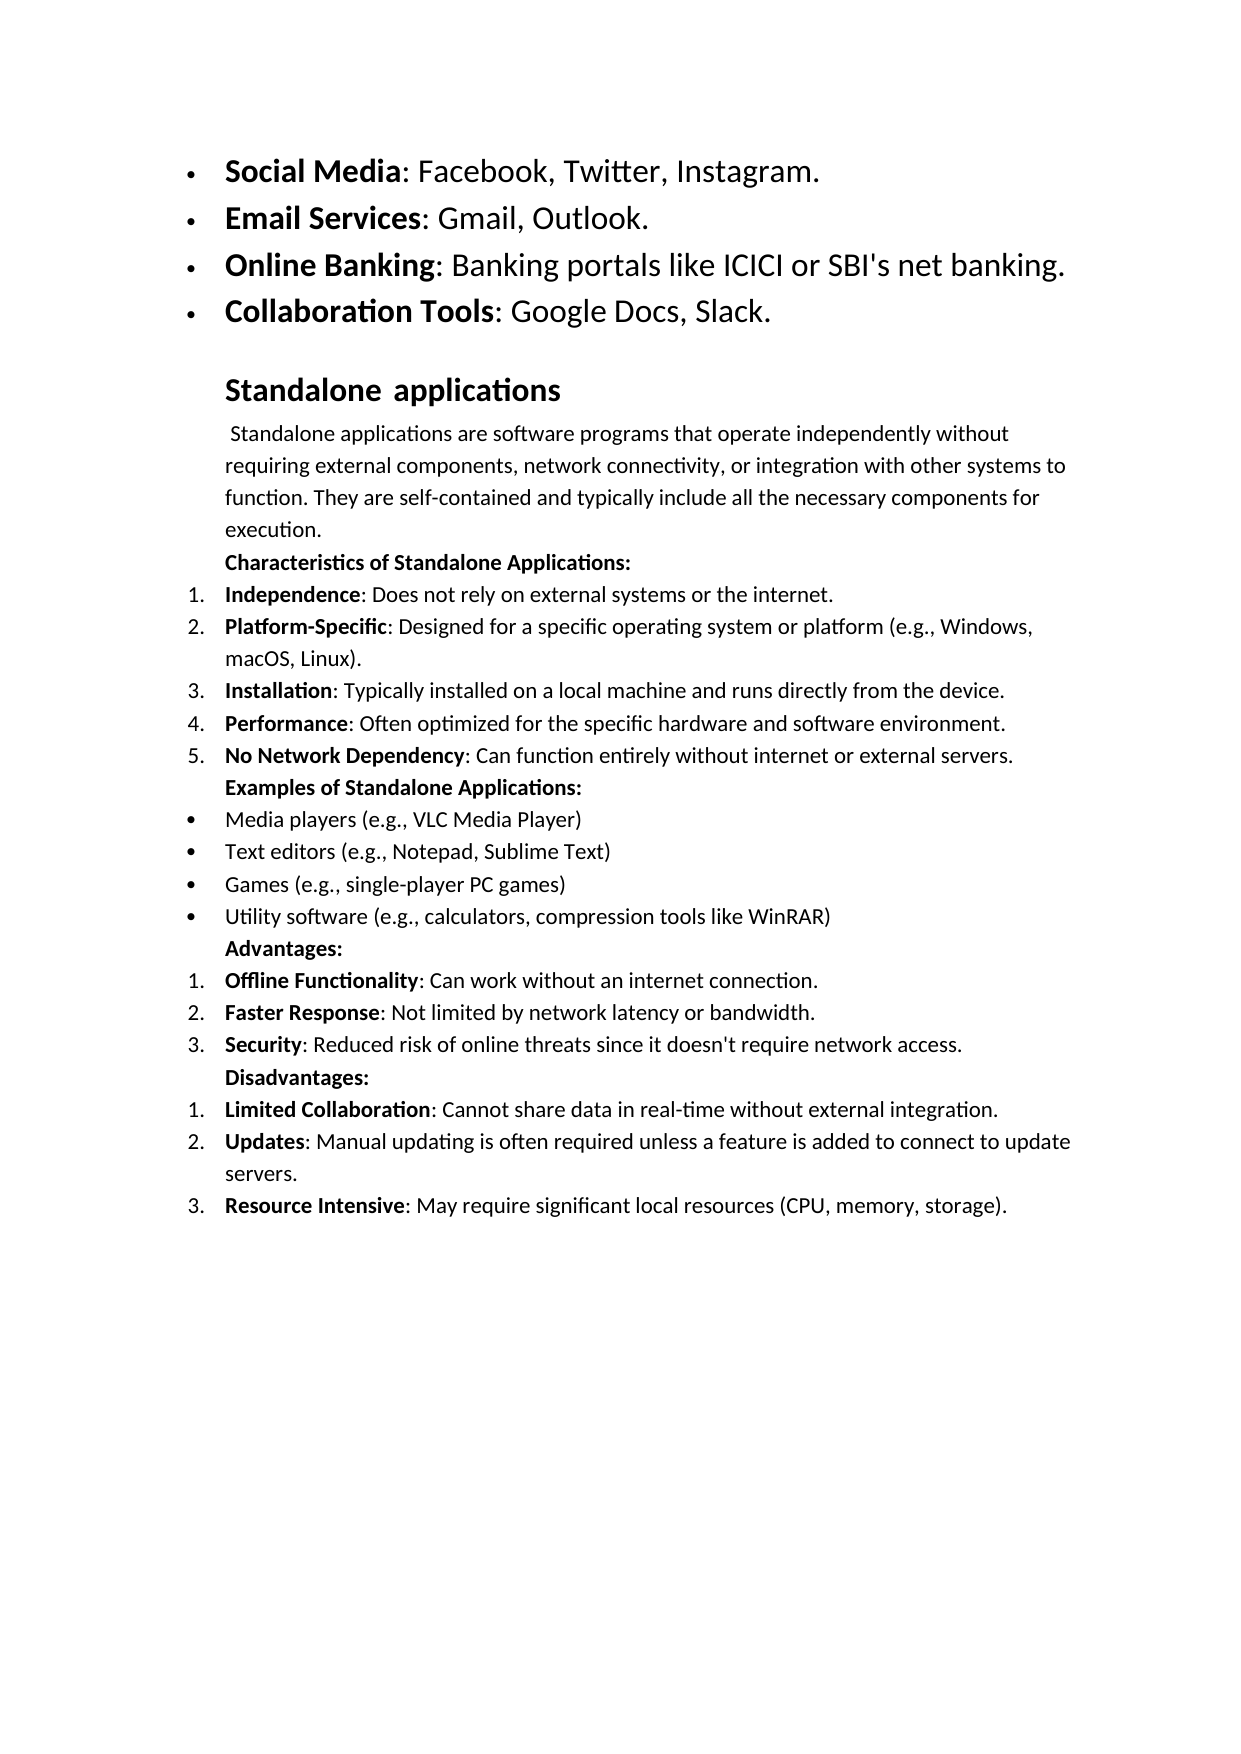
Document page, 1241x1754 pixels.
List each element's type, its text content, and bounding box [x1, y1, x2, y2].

list No Network Dependency: Can function entirely without internet or external servers. [187, 741, 1090, 769]
list Limited Collaboration: Cannot share data in real-time without external integration. [187, 1095, 1090, 1123]
list Faster Response: Not limited by network latency or bandwidth. [187, 998, 1090, 1026]
list Online Banking: Banking portals like ICICI or SBI's net banking. [187, 243, 1090, 284]
list Platform-Specific: Designed for a specific operating system or platform (e.g., Windows, macOS, Linux). [187, 612, 1090, 672]
list Advantages: [225, 934, 1090, 962]
list Social Media: Facebook, Twitter, Instagram. [187, 150, 1090, 191]
list Collaboration Tools: Google Docs, Slack. [187, 290, 1090, 331]
list Updates: Manual updating is often required unless a feature is added to connect to update servers. [187, 1127, 1090, 1187]
list Resource Intensive: May require significant local resources (CPU, memory, storage). [187, 1192, 1090, 1219]
list Disadvantages: [225, 1063, 1090, 1091]
list Independence: Does not rely on external systems or the internet. [187, 580, 1090, 608]
list Email Services: Gmail, Outlook. [187, 197, 1090, 237]
list Standalone applications [225, 369, 1090, 410]
list Examples of Standalone Applications: [225, 773, 1090, 801]
list Text editors (e.g., Notepad, Sublime Text) [187, 837, 1090, 866]
list Installation: Typically installed on a local machine and runs directly from the device. [187, 677, 1090, 704]
list Security: Reduced risk of online threats since it doesn't require network access. [187, 1031, 1090, 1059]
list Utility software (e.g., calculators, compression tools like WinRAR) [187, 902, 1090, 930]
list Standalone applications are software programs that operate independently without requiring external components, network connectivity, or integration with other systems to function. They are self-contained and typically include all the necessary components for execution. [225, 419, 1090, 544]
list Media players (e.g., VLC Media Player) [187, 805, 1090, 833]
list Games (e.g., single-player PC games) [187, 870, 1090, 898]
list Characteristics of Standalone Applications: [225, 548, 1090, 576]
list Performance: Often optimized for the specific hardware and software environment. [187, 709, 1090, 737]
list Offline Functionality: Can work without an internet connection. [187, 966, 1090, 994]
